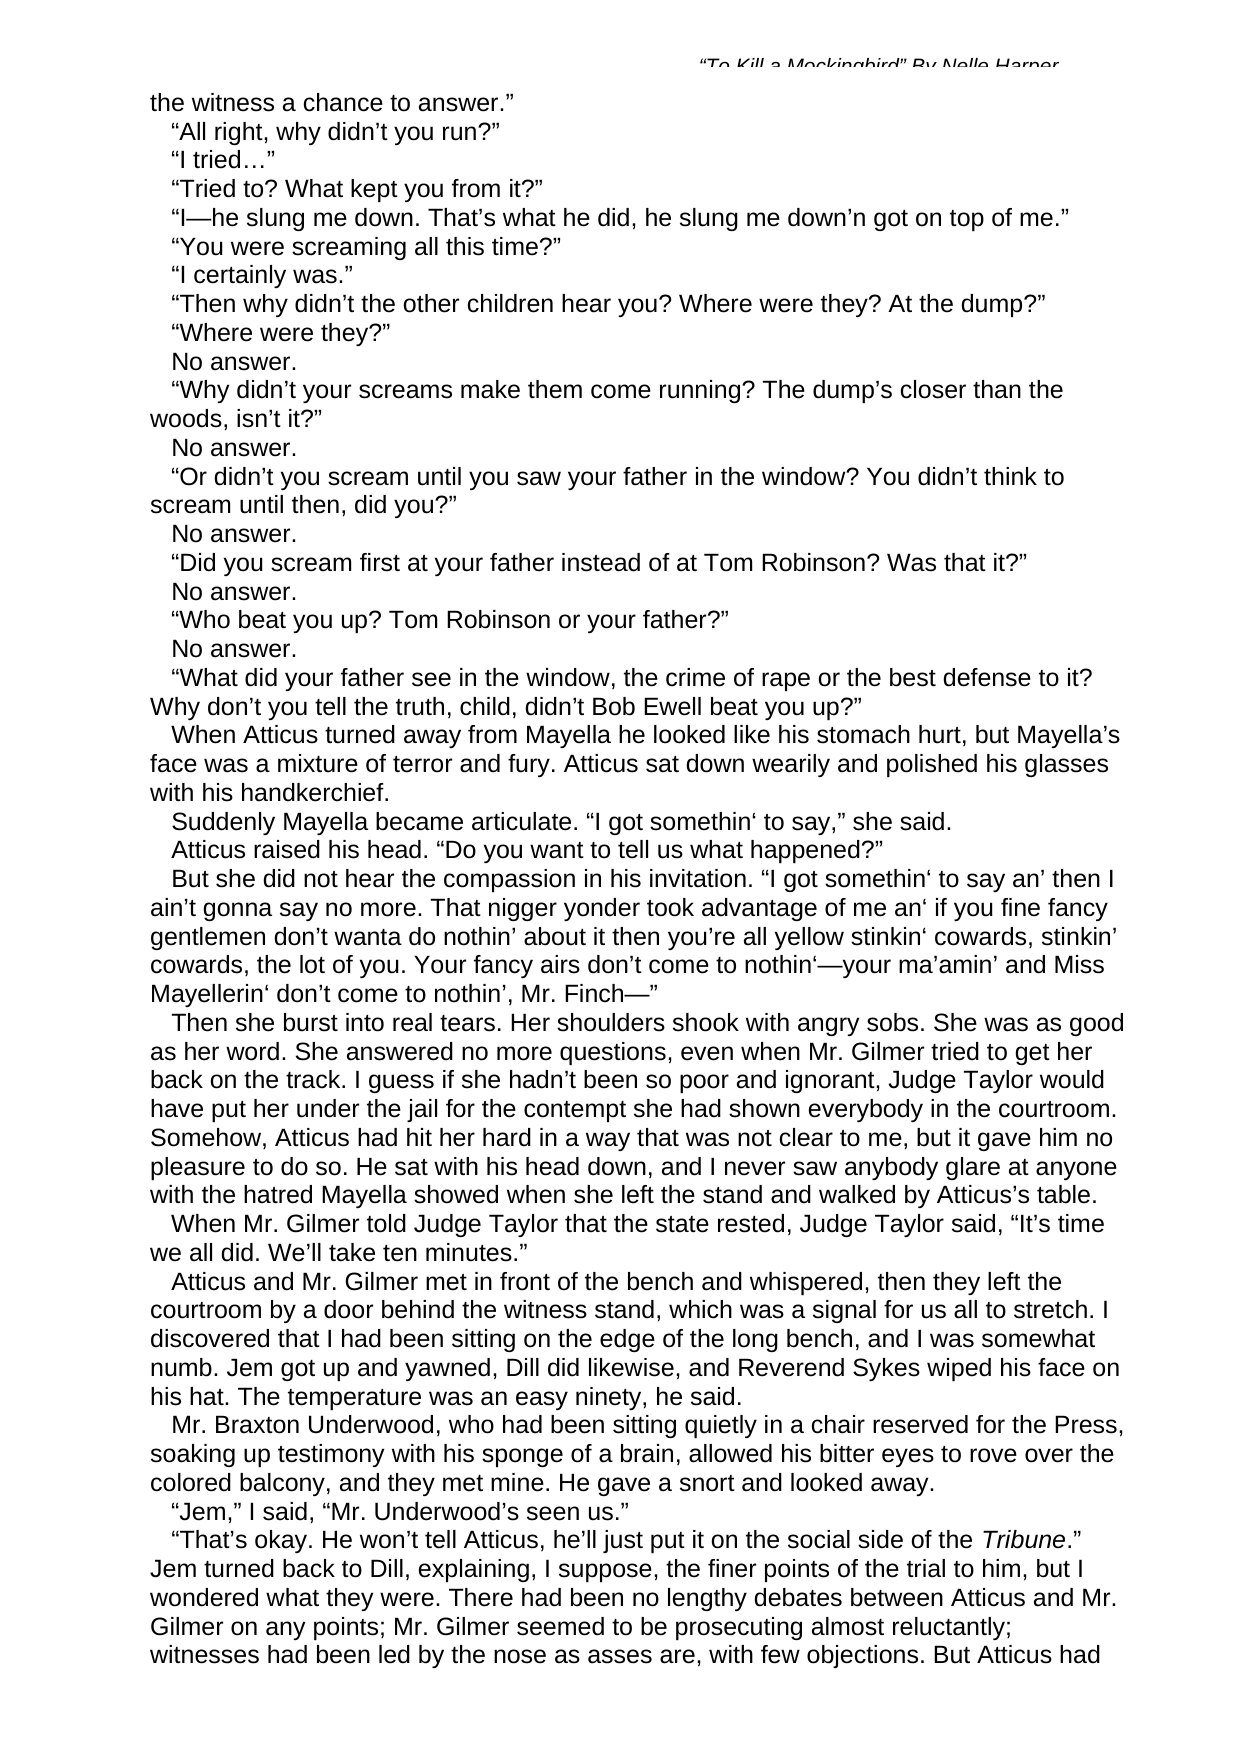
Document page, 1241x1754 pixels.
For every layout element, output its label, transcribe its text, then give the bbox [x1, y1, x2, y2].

text “I certainly was.” [171, 260, 1140, 289]
text When Atticus turned away from Mayella he looked like his stomach hurt, but Mayella’s face was a mixture of terror and fury. Atticus sat down wearily and polished his glasses with his handkerchief. [150, 720, 1130, 806]
text “I—he slung me down. That’s what he did, he slung me down’n got on top of me.” “You were screaming all this time?” [171, 203, 1073, 260]
text “Then why didn’t the other children hear you? Where were they? At the dump?” “Where were they?” [171, 289, 1049, 346]
text the witness a chance to answer.” “All right, why didn’t you run?” “I tried…” [150, 88, 516, 174]
text “Jem,” I said, “Mr. Underwood’s seen us.” [171, 1496, 1140, 1525]
text No answer. [171, 433, 1140, 461]
text Then she burst into real tears. Her shoulders shook with angry sobs. She was as good as her word. She answered no more questions, even when Mr. Gilmer tried to get her back on the track. I guess if she hadn’t been so poor and ignorant, Judge Taylor would have put her under the jail for the contempt she had shown everybody in the courtroom. Somehow, Atticus had hit her hard in a way that was not clear to me, but it gave him no pleasure to do so. He sat with his head down, and I never saw anybody glare at anyone with the hatred Mayella showed when she left the stand and walked by Atticus’s table. [150, 1008, 1128, 1209]
text “Or didn’t you scream until you saw your father in the window? You didn’t think to scream until then, did you?” [150, 461, 1068, 519]
text “Why didn’t your screams make them come running? The dump’s closer than the woods, isn’t it?” [150, 375, 1067, 433]
text “Did you scream first at your father instead of at Tom Robinson? Was that it?” No answer. [171, 548, 1031, 605]
text “That’s okay. He won’t tell Atticus, he’ll just put it on the social side of the Tribune.” Jem turned back to Dill, explaining, I suppose, the finer points of the trial to him, but I wondered what they were. There had been no lengthy debates between Atticus and Mr. Gilmer on any points; Mr. Gilmer seemed to be prosecuting almost reluctantly; witnesses had been led by the nose as asses are, with few objections. But Atticus had [150, 1525, 1121, 1669]
text Atticus and Mr. Gilmer met in front of the bench and whispered, then they left the courtroom by a door behind the witness stand, which was a signal for us all to stretch. I discovered that I had been sitting on the edge of the long bench, and I was somewhat numb. Jem got up and yawned, Dill did likewise, and Reverend Sykes wiped his face on his hat. The temperature was an easy ninety, he said. [150, 1266, 1124, 1410]
text “Tried to? What kept you from it?” [171, 174, 1140, 203]
text When Mr. Gilmer told Judge Taylor that the state rested, Judge Taylor said, “It’s time we all did. We’ll take ten minutes.” [150, 1209, 1109, 1266]
text Suddenly Mayella became articulate. “I got somethin‘ to say,” she said. Atticus raised his head. “Do you want to tell us what happened?” [171, 806, 956, 864]
text “What did your father see in the window, the crime of rape or the best defense to it? [171, 663, 1140, 691]
text No answer. [171, 519, 1140, 548]
text But she did not hear the compassion in his invitation. “I got somethin‘ to say an’ then I ain’t gonna say no more. That nigger yonder took advantage of me an‘ if you fine fancy gentlemen don’t wanta do nothin’ about it then you’re all yellow stinkin‘ cowards, stinkin’ cowards, the lot of you. Your fancy airs don’t come to nothin‘—your ma’amin’ and Miss Mayellerin‘ don’t come to nothin’, Mr. Finch—” [150, 864, 1121, 1008]
text Why don’t you tell the truth, child, didn’t Bob Ewell beat you up?” [150, 691, 1140, 720]
text Mr. Braxton Underwood, who had been sitting quietly in a chair reserved for the Press, soaking up testimony with his sponge of a brain, allowed his bitter eyes to rove over the colored balcony, and they met mine. He gave a snort and looked away. [150, 1410, 1128, 1496]
text No answer. [171, 346, 1140, 375]
text “Who beat you up? Tom Robinson or your father?” No answer. [171, 605, 732, 663]
